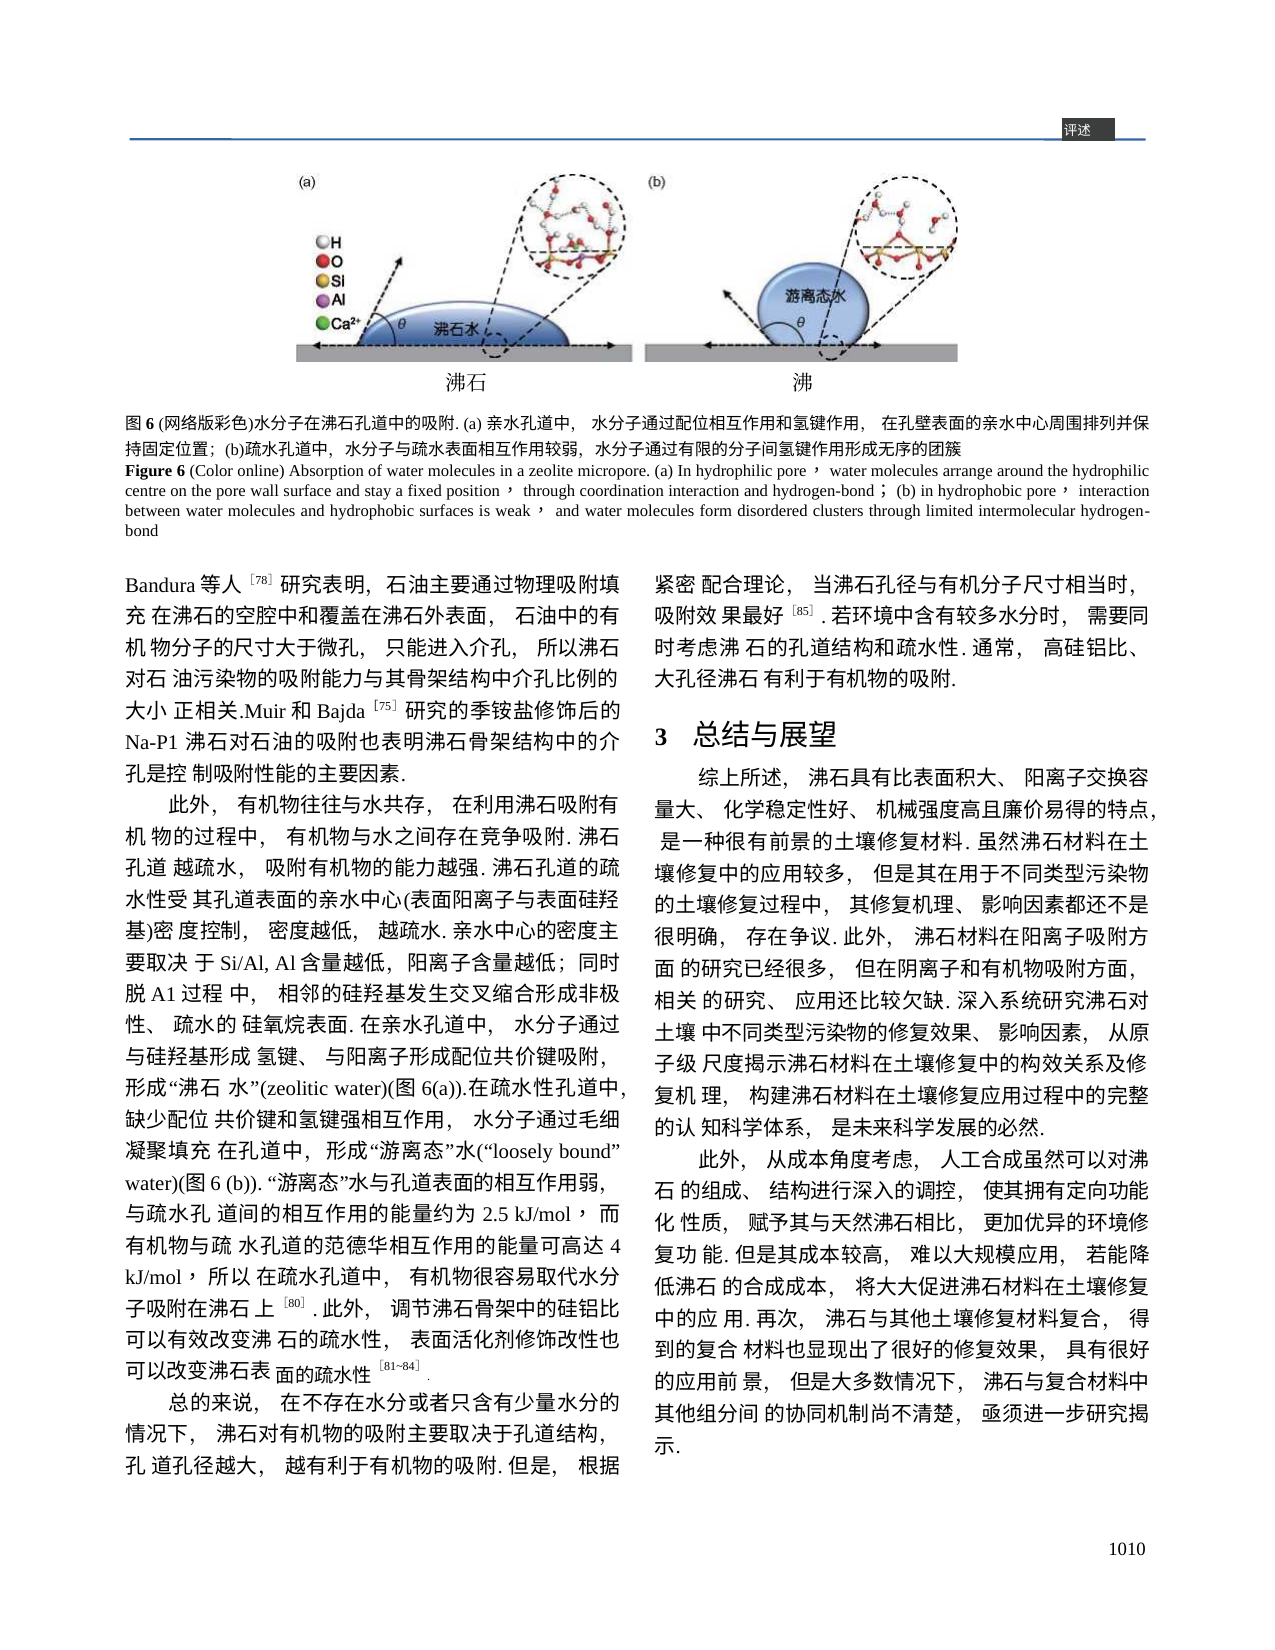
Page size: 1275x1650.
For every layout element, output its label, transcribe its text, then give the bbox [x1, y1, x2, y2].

text 此外， 从成本角度考虑， 人工合成虽然可以对沸石 的组成、 结构进行深入的调控， 使其拥有定向功能化 性质， 赋予其与天然沸石相比， 更加优异的环境修复功 能. 但是其成本较高， 难以大规模应用， 若能降低沸石 的合成成本， 将大大促进沸石材料在土壤修复中的应 用. 再次， 沸石与其他土壤修复材料复合， 得到的复合 材料也显现出了很好的修复效果， 具有很好的应用前 景， 但是大多数情况下， 沸石与复合材料中其他组分间 的协同机制尚不清楚， 亟须进一步研究揭示. [654, 1142, 1150, 1459]
text 总的来说， 在不存在水分或者只含有少量水分的 情况下， 沸石对有机物的吸附主要取决于孔道结构， 孔 道孔径越大， 越有利于有机物的吸附. 但是， 根据紧密 配合理论， 当沸石孔径与有机分子尺寸相当时， 吸附效 果最好［85］. 若环境中含有较多水分时， 需要同时考虑沸 石的孔道结构和疏水性. 通常， 高硅铝比、 大孔径沸石 有利于有机物的吸附. [125, 1385, 621, 1479]
text 综上所述， 沸石具有比表面积大、 阳离子交换容 量大、 化学稳定性好、 机械强度高且廉价易得的特点， 是一种很有前景的土壤修复材料. 虽然沸石材料在土 壤修复中的应用较多， 但是其在用于不同类型污染物 的土壤修复过程中， 其修复机理、 影响因素都还不是 很明确， 存在争议. 此外， 沸石材料在阳离子吸附方面 的研究已经很多， 但在阴离子和有机物吸附方面， 相关 的研究、 应用还比较欠缺. 深入系统研究沸石对土壤 中不同类型污染物的修复效果、 影响因素， 从原子级 尺度揭示沸石材料在土壤修复中的构效关系及修复机 理， 构建沸石材料在土壤修复应用过程中的完整的认 知科学体系， 是未来科学发展的必然. [654, 760, 1150, 1142]
picture [296, 173, 958, 362]
text 图 6 (网络版彩色)水分子在沸石孔道中的吸附. (a) 亲水孔道中， 水分子通过配位相互作用和氢键作用， 在孔壁表面的亲水中心周围排列并保 持固定位置；(b)疏水孔道中，水分子与疏水表面相互作用较弱，水分子通过有限的分子间氢键作用形成无序的团簇 [125, 409, 1150, 461]
text Figure 6 (Color online) Absorption of water molecules in a zeolite micropore. (a) In hydrophilic pore， water molecules arrange around the hydrophilic centre on the pore wall surface and stay a fixed position， through coordination interaction and hydrogen-bond； (b) in hydrophobic pore， interaction between water molecules and hydrophobic surfaces is weak， and water molecules form disordered clusters through limited intermolecular hydrogenbond [125, 461, 1150, 541]
text Bandura等人［78］研究表明，石油主要通过物理吸附填充 在沸石的空腔中和覆盖在沸石外表面， 石油中的有机 物分子的尺寸大于微孔， 只能进入介孔， 所以沸石对石 油污染物的吸附能力与其骨架结构中介孔比例的大小 正相关.Muir和Bajda［75］研究的季铵盐修饰后的Na-P1 沸石对石油的吸附也表明沸石骨架结构中的介孔是控 制吸附性能的主要因素. [125, 567, 621, 787]
list 总结与展望 [654, 712, 1150, 754]
text 此外， 有机物往往与水共存， 在利用沸石吸附有机 物的过程中， 有机物与水之间存在竞争吸附. 沸石孔道 越疏水， 吸附有机物的能力越强. 沸石孔道的疏水性受 其孔道表面的亲水中心(表面阳离子与表面硅羟基)密 度控制， 密度越低， 越疏水. 亲水中心的密度主要取决 于Si/Al, Al含量越低，阳离子含量越低；同时脱A1过程 中， 相邻的硅羟基发生交叉缩合形成非极性、 疏水的 硅氧烷表面. 在亲水孔道中， 水分子通过与硅羟基形成 氢键、 与阳离子形成配位共价键吸附， 形成“沸石 水”(zeolitic water)(图6(a)).在疏水性孔道中，缺少配位 共价键和氢键强相互作用， 水分子通过毛细凝聚填充 在孔道中，形成“游离态”水(“loosely bound” water)(图6 (b)). “游离态”水与孔道表面的相互作用弱， 与疏水孔 道间的相互作用的能量约为2.5 kJ/mol， 而有机物与疏 水孔道的范德华相互作用的能量可高达4 kJ/mol， 所以 在疏水孔道中， 有机物很容易取代水分子吸附在沸石 上［80］. 此外， 调节沸石骨架中的硅铝比可以有效改变沸 石的疏水性， 表面活化剂修饰改性也可以改变沸石表 面的疏水性［81~84］. [125, 787, 621, 1385]
text 总的来说， 在不存在水分或者只含有少量水分的 情况下， 沸石对有机物的吸附主要取决于孔道结构， 孔 道孔径越大， 越有利于有机物的吸附. 但是， 根据紧密 配合理论， 当沸石孔径与有机分子尺寸相当时， 吸附效 果最好［85］. 若环境中含有较多水分时， 需要同时考虑沸 石的孔道结构和疏水性. 通常， 高硅铝比、 大孔径沸石 有利于有机物的吸附. [654, 567, 1150, 693]
